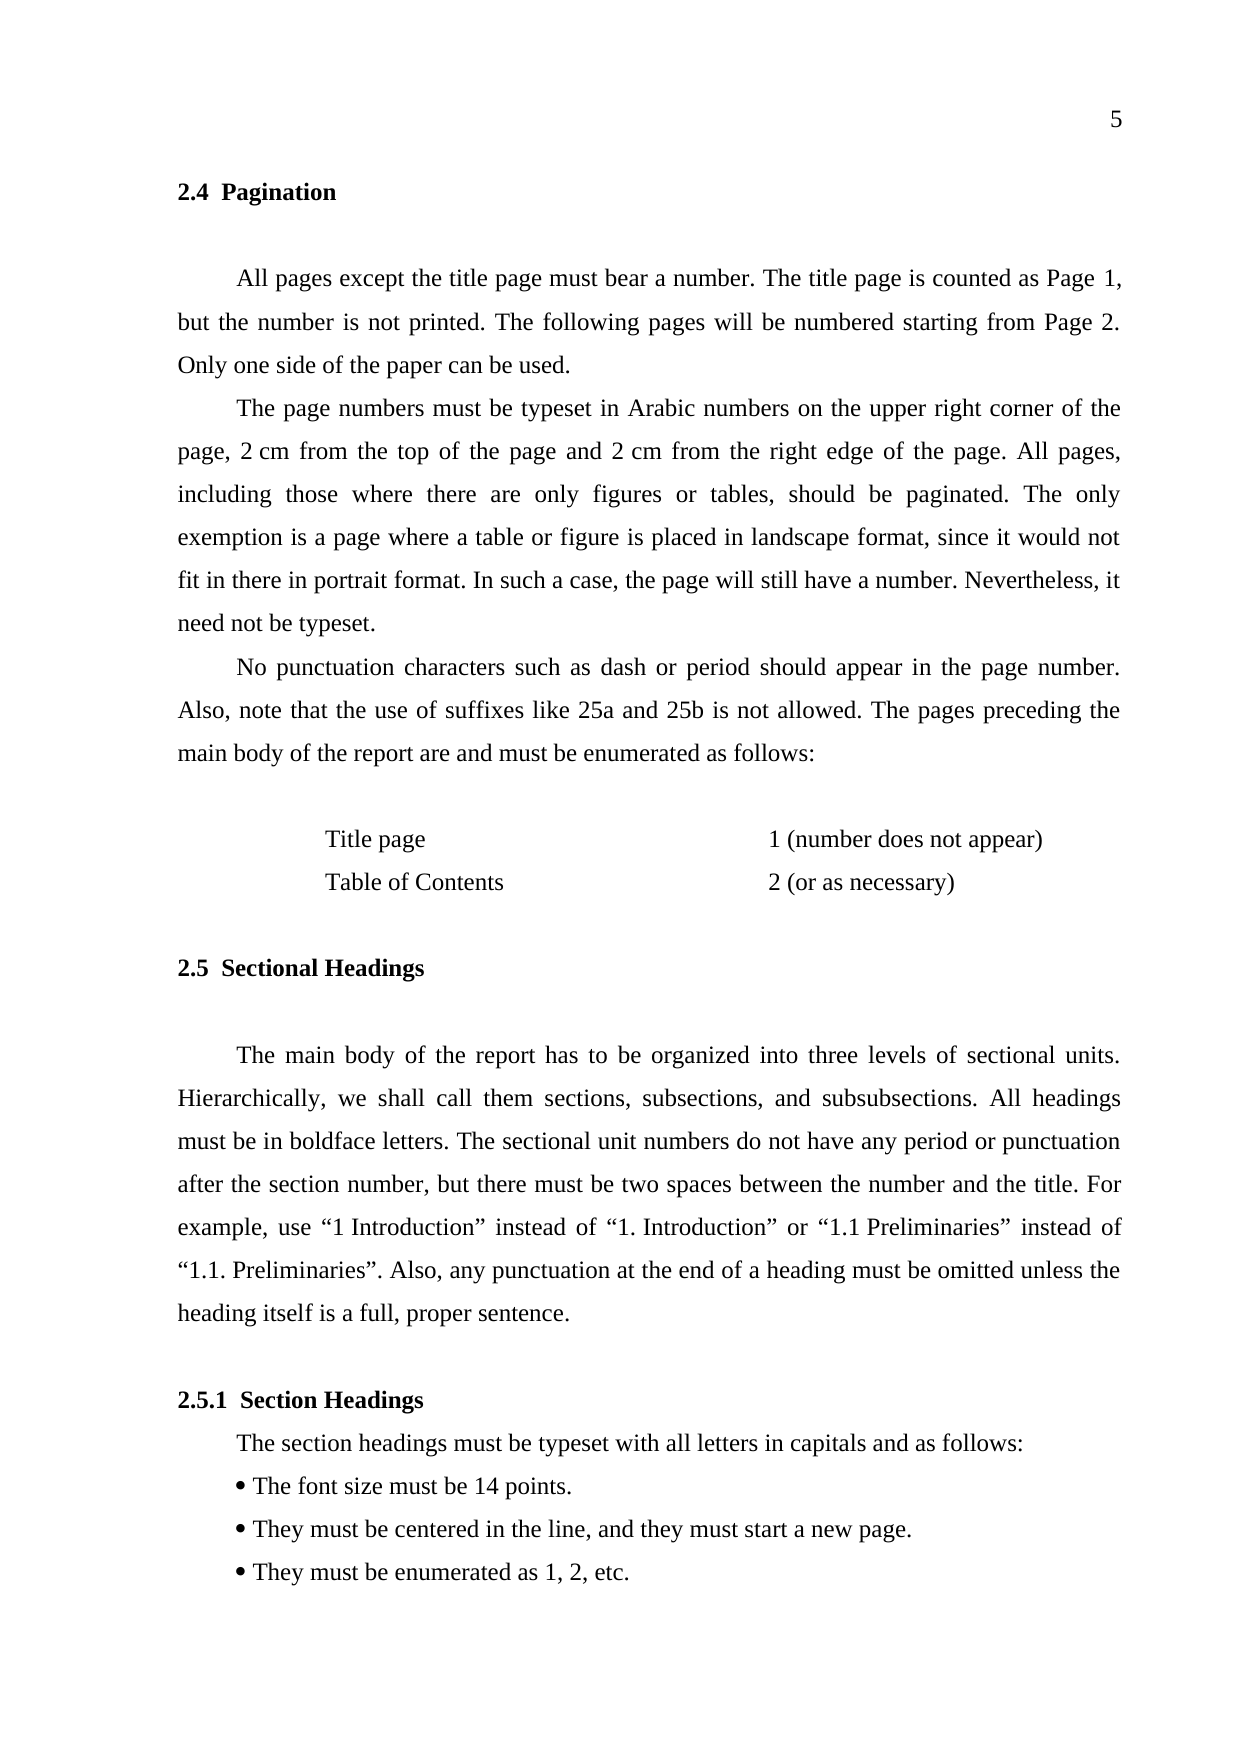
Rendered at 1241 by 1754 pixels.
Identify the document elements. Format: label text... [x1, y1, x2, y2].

list Sectional Headings [177, 953, 1122, 982]
text Title page 1 (number does not appear) [251, 824, 1122, 853]
list Pagination [177, 177, 1122, 206]
list They must be centered in the line, and they must start a new page. [236, 1514, 1122, 1543]
text All pages except the title page must bear a number. The title page is counted as Page 1, but the number is not printed. The following pages will be numbered starting from Page 2. Only one side of the paper can be used. [177, 263, 1122, 378]
text Table of Contents 2 (or as necessary) [251, 867, 1122, 896]
text The main body of the report has to be organized into three levels of sectional units. Hierarchically, we shall call them sections, subsections, and subsubsections. All headings must be in boldface letters. The sectional unit numbers do not have any period or punctuation after the section number, but there must be two spaces between the number and the title. For example, use “1 Introduction” instead of “1. Introduction” or “1.1 Preliminaries” instead of “1.1. Preliminaries”. Also, any punctuation at the end of a heading must be omitted unless the heading itself is a full, proper sentence. [177, 1040, 1122, 1327]
text 2.5.1 Section Headings [177, 1385, 1122, 1413]
list They must be enumerated as 1, 2, etc. [236, 1557, 1122, 1586]
text The section headings must be typeset with all letters in capitals and as follows: [177, 1428, 1122, 1457]
text No punctuation characters such as dash or period should appear in the page number. Also, note that the use of suffixes like 25a and 25b is not allowed. The pages preceding the main body of the report are and must be enumerated as follows: [177, 652, 1122, 767]
list The font size must be 14 points. [236, 1471, 1122, 1500]
text The page numbers must be typeset in Arabic numbers on the upper right corner of the page, 2 cm from the top of the page and 2 cm from the right edge of the page. All pages, including those where there are only figures or tables, should be paginated. The only exemption is a page where a table or figure is placed in landscape format, since it would not fit in there in portrait format. In such a case, the page will still have a number. Nevertheless, it need not be typeset. [177, 393, 1122, 637]
